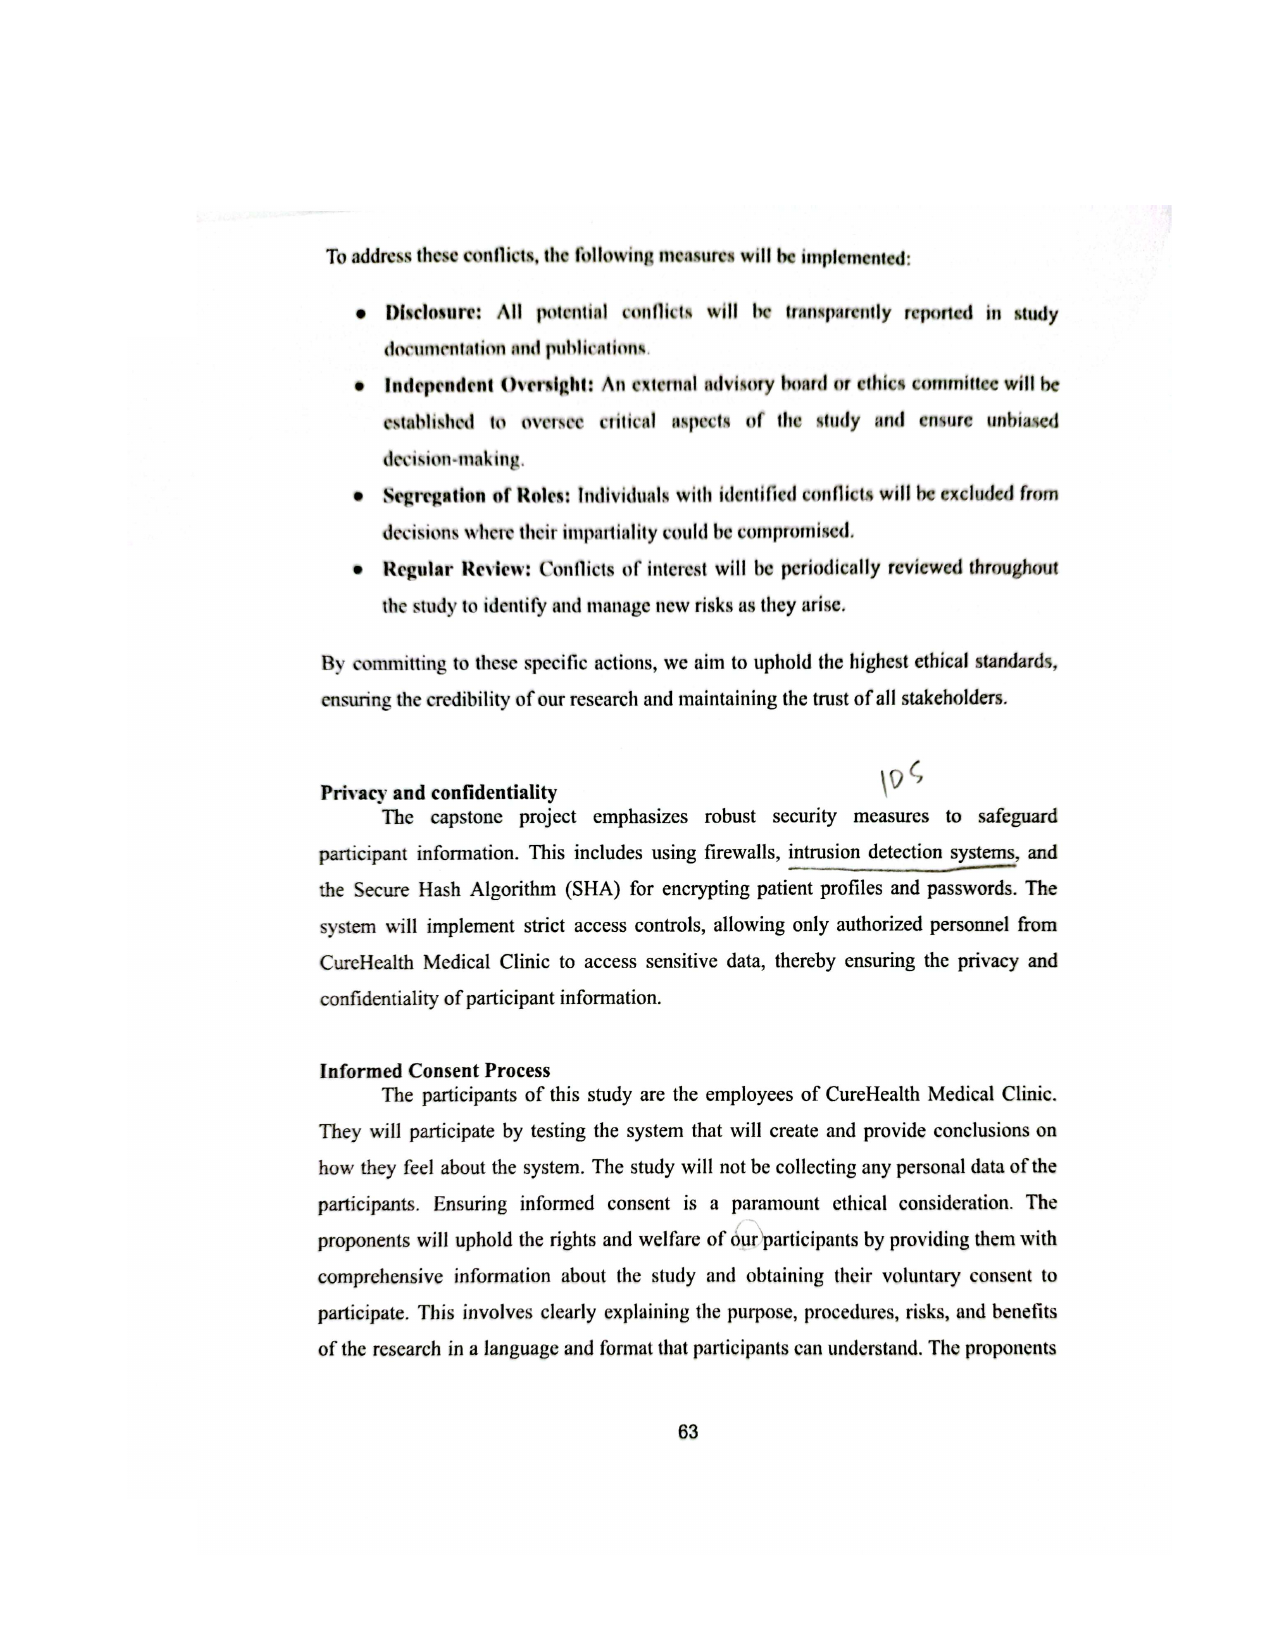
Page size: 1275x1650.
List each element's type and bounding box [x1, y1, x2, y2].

picture [127, 205, 1172, 1555]
